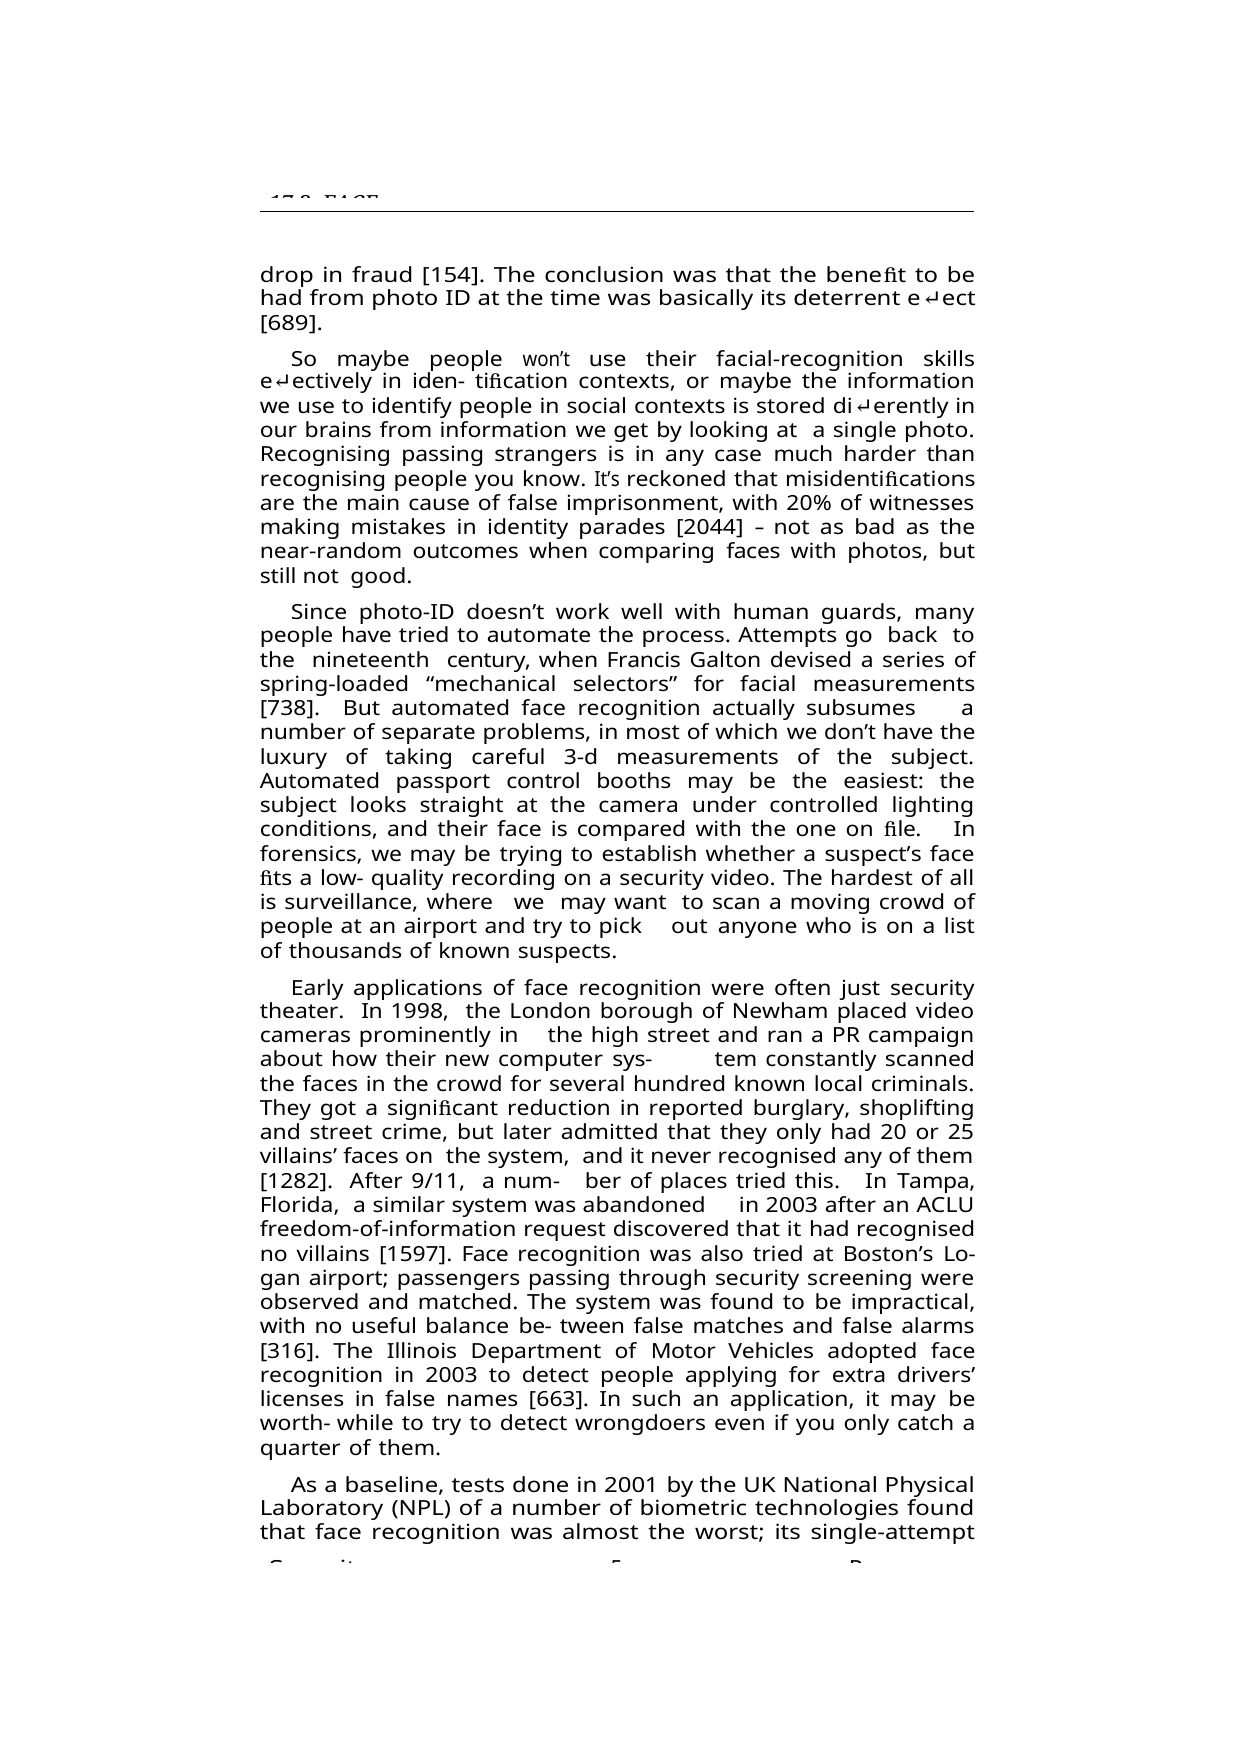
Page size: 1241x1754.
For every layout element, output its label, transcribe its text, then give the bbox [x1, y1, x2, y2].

text Early applications of face recognition were often just security theater. In 1998, the London borough of Newham placed video cameras prominently in the high street and ran a PR campaign about how their new computer sys- tem constantly scanned the faces in the crowd for several hundred known local criminals. They got a signiﬁcant reduction in reported burglary, shoplifting and street crime, but later admitted that they only had 20 or 25 villains’ faces on the system, and it never recognised any of them [1282]. After 9/11, a num- ber of places tried this. In Tampa, Florida, a similar system was abandoned in 2003 after an ACLU freedom-of-information request discovered that it had recognised no villains [1597]. Face recognition was also tried at Boston’s Lo- gan airport; passengers passing through security screening were observed and matched. The system was found to be impractical, with no useful balance be- tween false matches and false alarms [316]. The Illinois Department of Motor Vehicles adopted face recognition in 2003 to detect people applying for extra drivers’ licenses in false names [663]. In such an application, it may be worth- while to try to detect wrongdoers even if you only catch a quarter of them. [259, 976, 975, 1461]
text drop in fraud [154]. The conclusion was that the beneﬁt to be had from photo ID at the time was basically its deterrent e↵ect [689]. [259, 263, 975, 336]
text Since photo-ID doesn’t work well with human guards, many people have tried to automate the process. Attempts go back to the nineteenth century, when Francis Galton devised a series of spring-loaded “mechanical selectors” for facial measurements [738]. But automated face recognition actually subsumes a number of separate problems, in most of which we don’t have the luxury of taking careful 3-d measurements of the subject. Automated passport control booths may be the easiest: the subject looks straight at the camera under controlled lighting conditions, and their face is compared with the one on ﬁle. In forensics, we may be trying to establish whether a suspect’s face ﬁts a low- quality recording on a security video. The hardest of all is surveillance, where we may want to scan a moving crowd of people at an airport and try to pick out anyone who is on a list of thousands of known suspects. [259, 600, 975, 964]
text So maybe people won’t use their facial-recognition skills e↵ectively in iden- tiﬁcation contexts, or maybe the information we use to identify people in social contexts is stored di↵erently in our brains from information we get by looking at a single photo. Recognising passing strangers is in any case much harder than recognising people you know. It’s reckoned that misidentiﬁcations are the main cause of false imprisonment, with 20% of witnesses making mistakes in identity parades [2044] – not as bad as the near-random outcomes when comparing faces with photos, but still not good. [259, 347, 975, 589]
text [259, 1473, 975, 1546]
